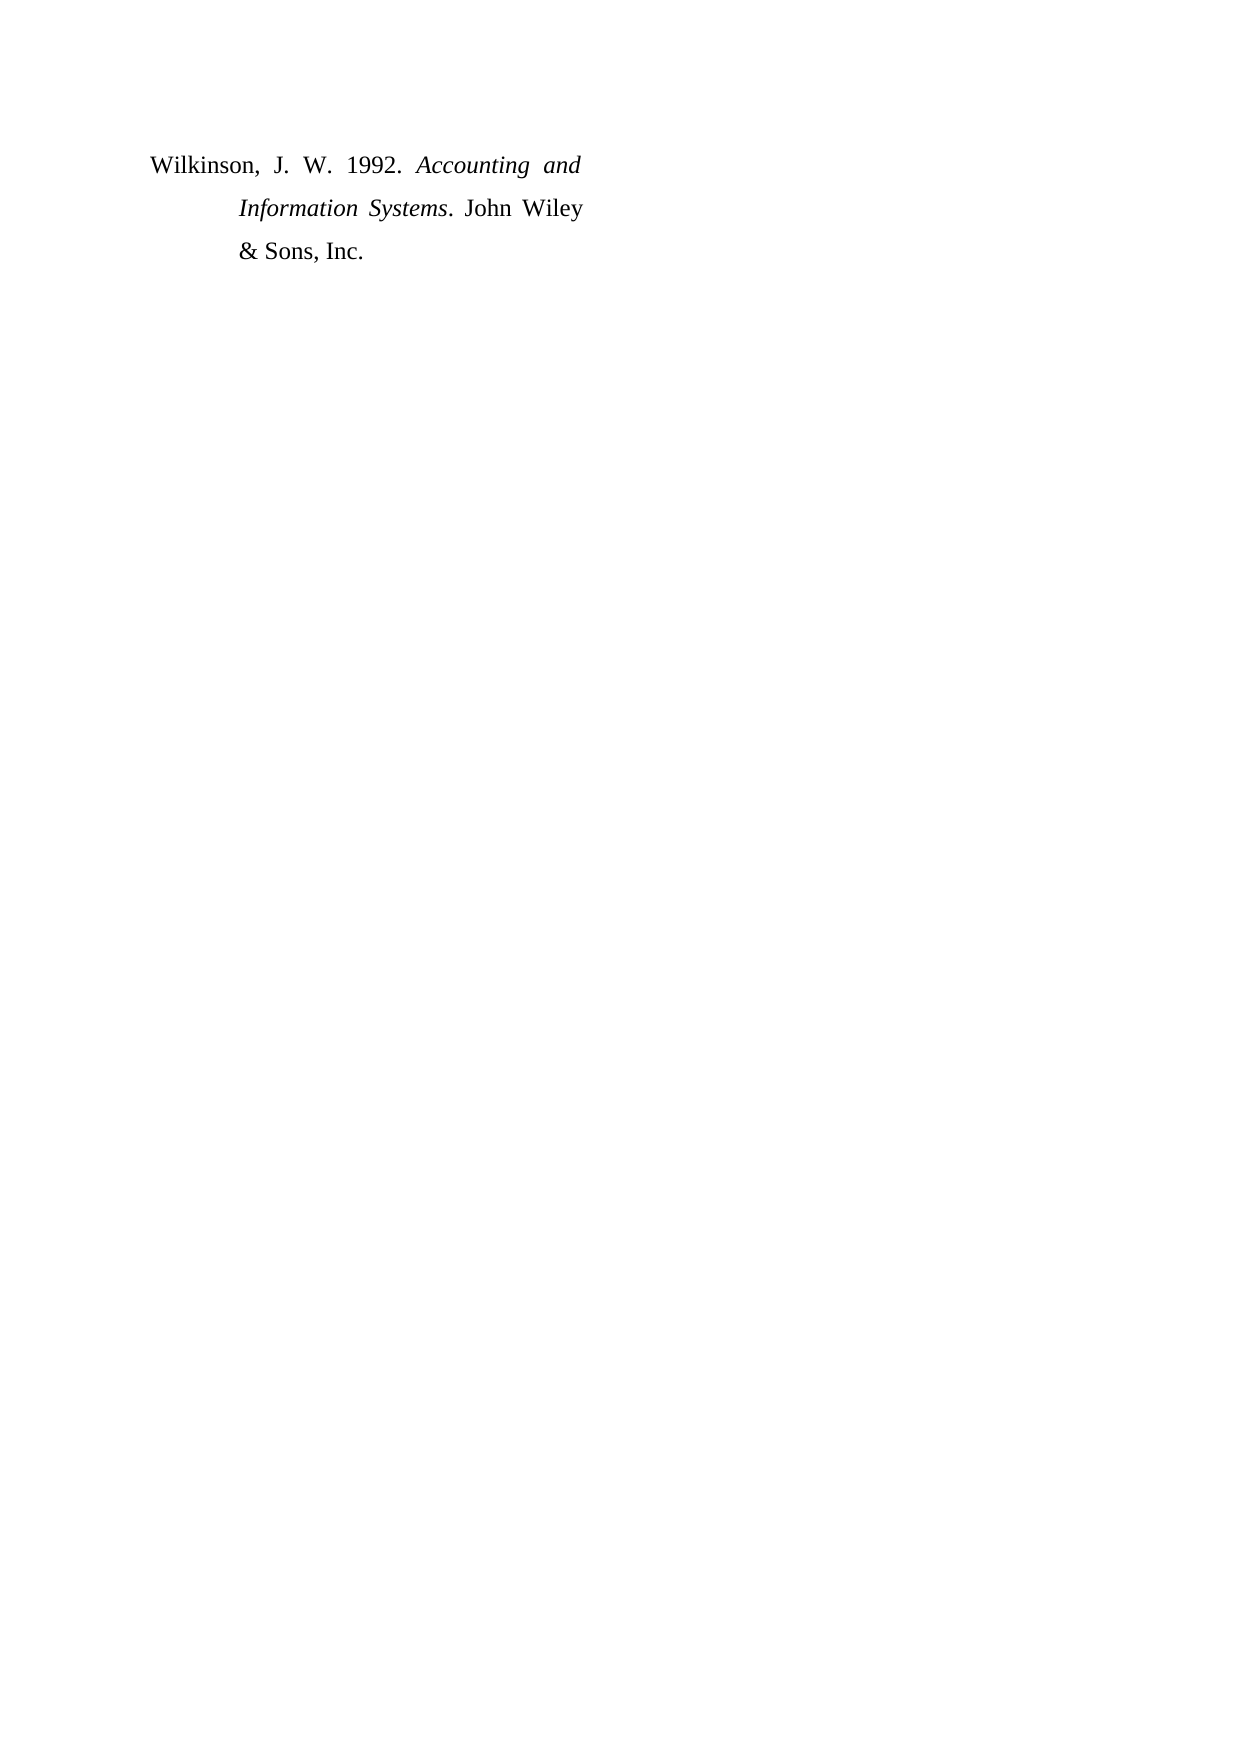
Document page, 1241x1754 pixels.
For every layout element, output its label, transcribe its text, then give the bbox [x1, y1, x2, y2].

text Wilkinson, J. W. 1992. Accounting and Information Systems. John Wiley & Sons, Inc. [150, 150, 583, 265]
